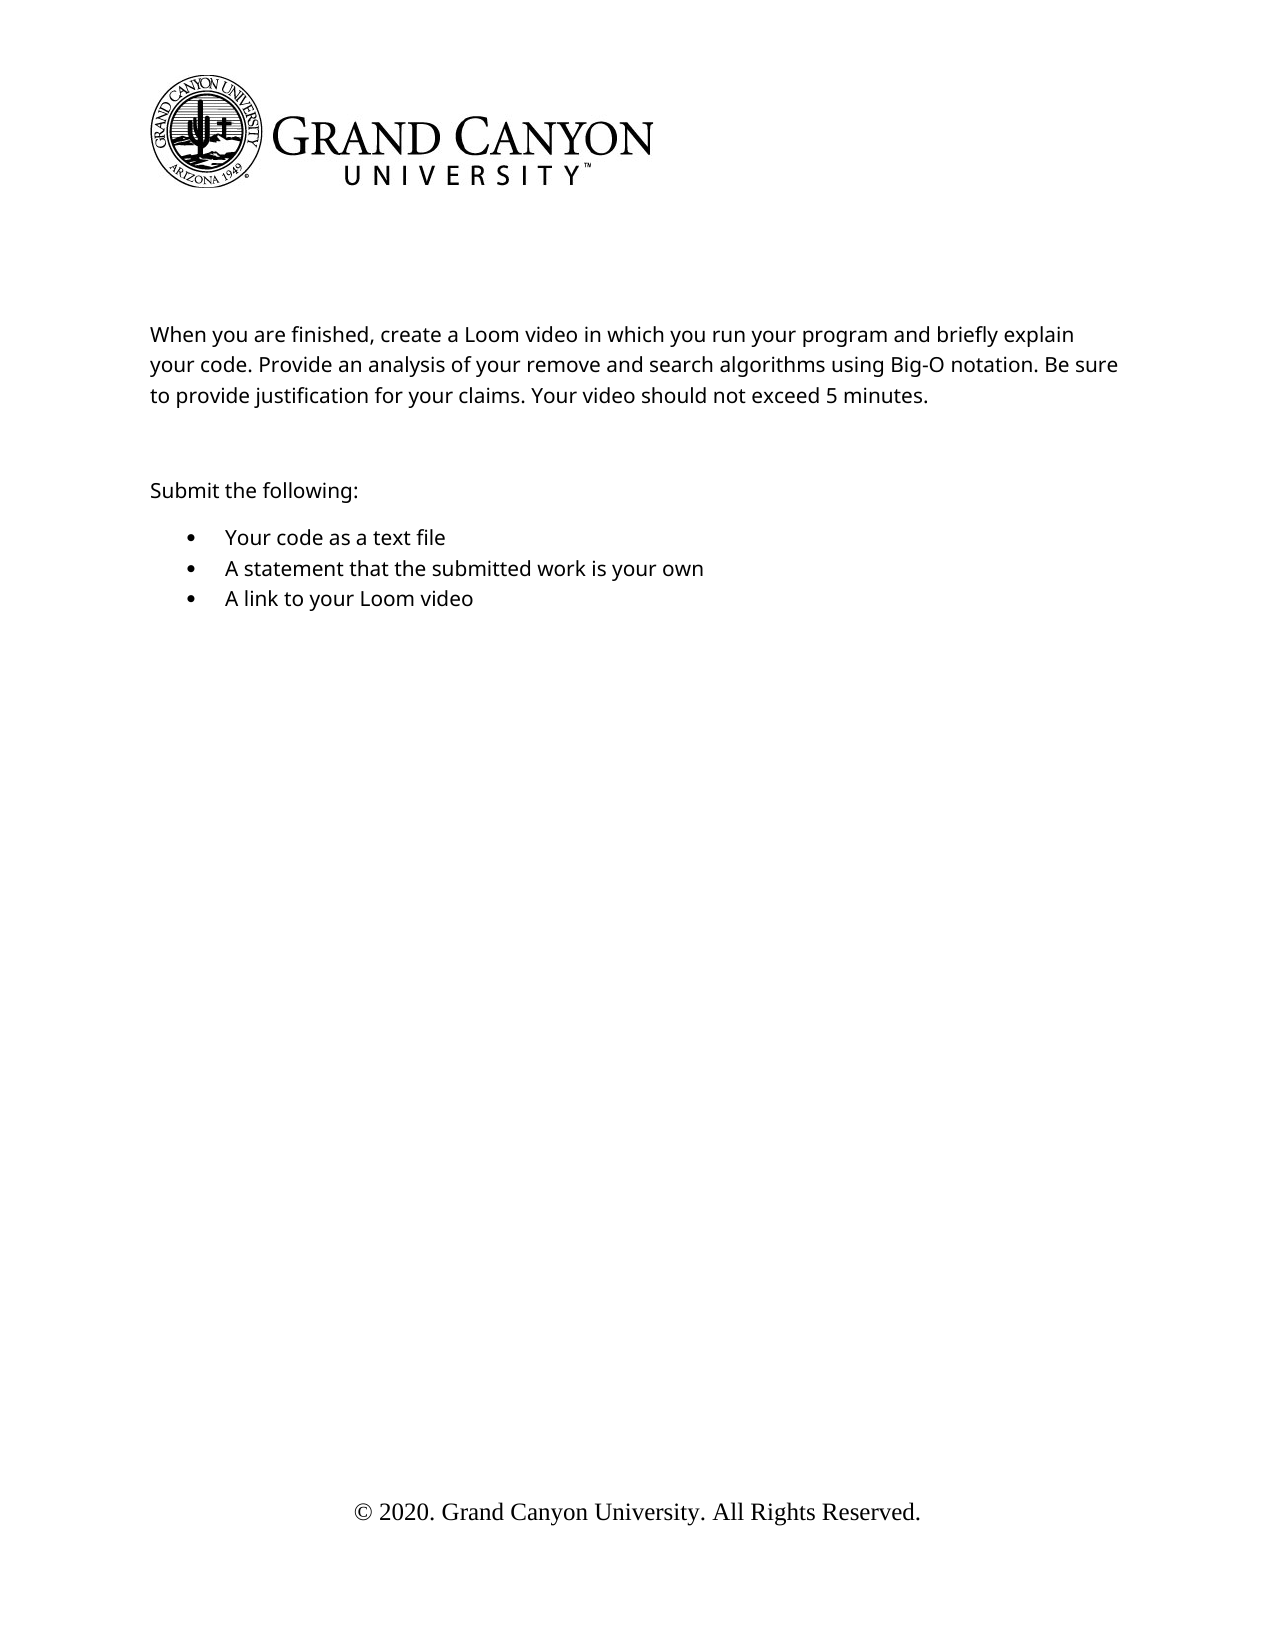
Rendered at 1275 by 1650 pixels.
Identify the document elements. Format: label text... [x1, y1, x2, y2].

list A link to your Loom video [187, 584, 1125, 613]
list A statement that the submitted work is your own [187, 554, 1125, 582]
picture [150, 75, 654, 188]
text When you are finished, create a Loom video in which you run your program and briefly explain your code. Provide an analysis of your remove and search algorithms using Big-O notation. Be sure to provide justification for your claims. Your video should not exceed 5 minutes. [150, 320, 1125, 410]
text Submit the following: [150, 476, 1125, 504]
list Your code as a text file [187, 523, 1125, 552]
